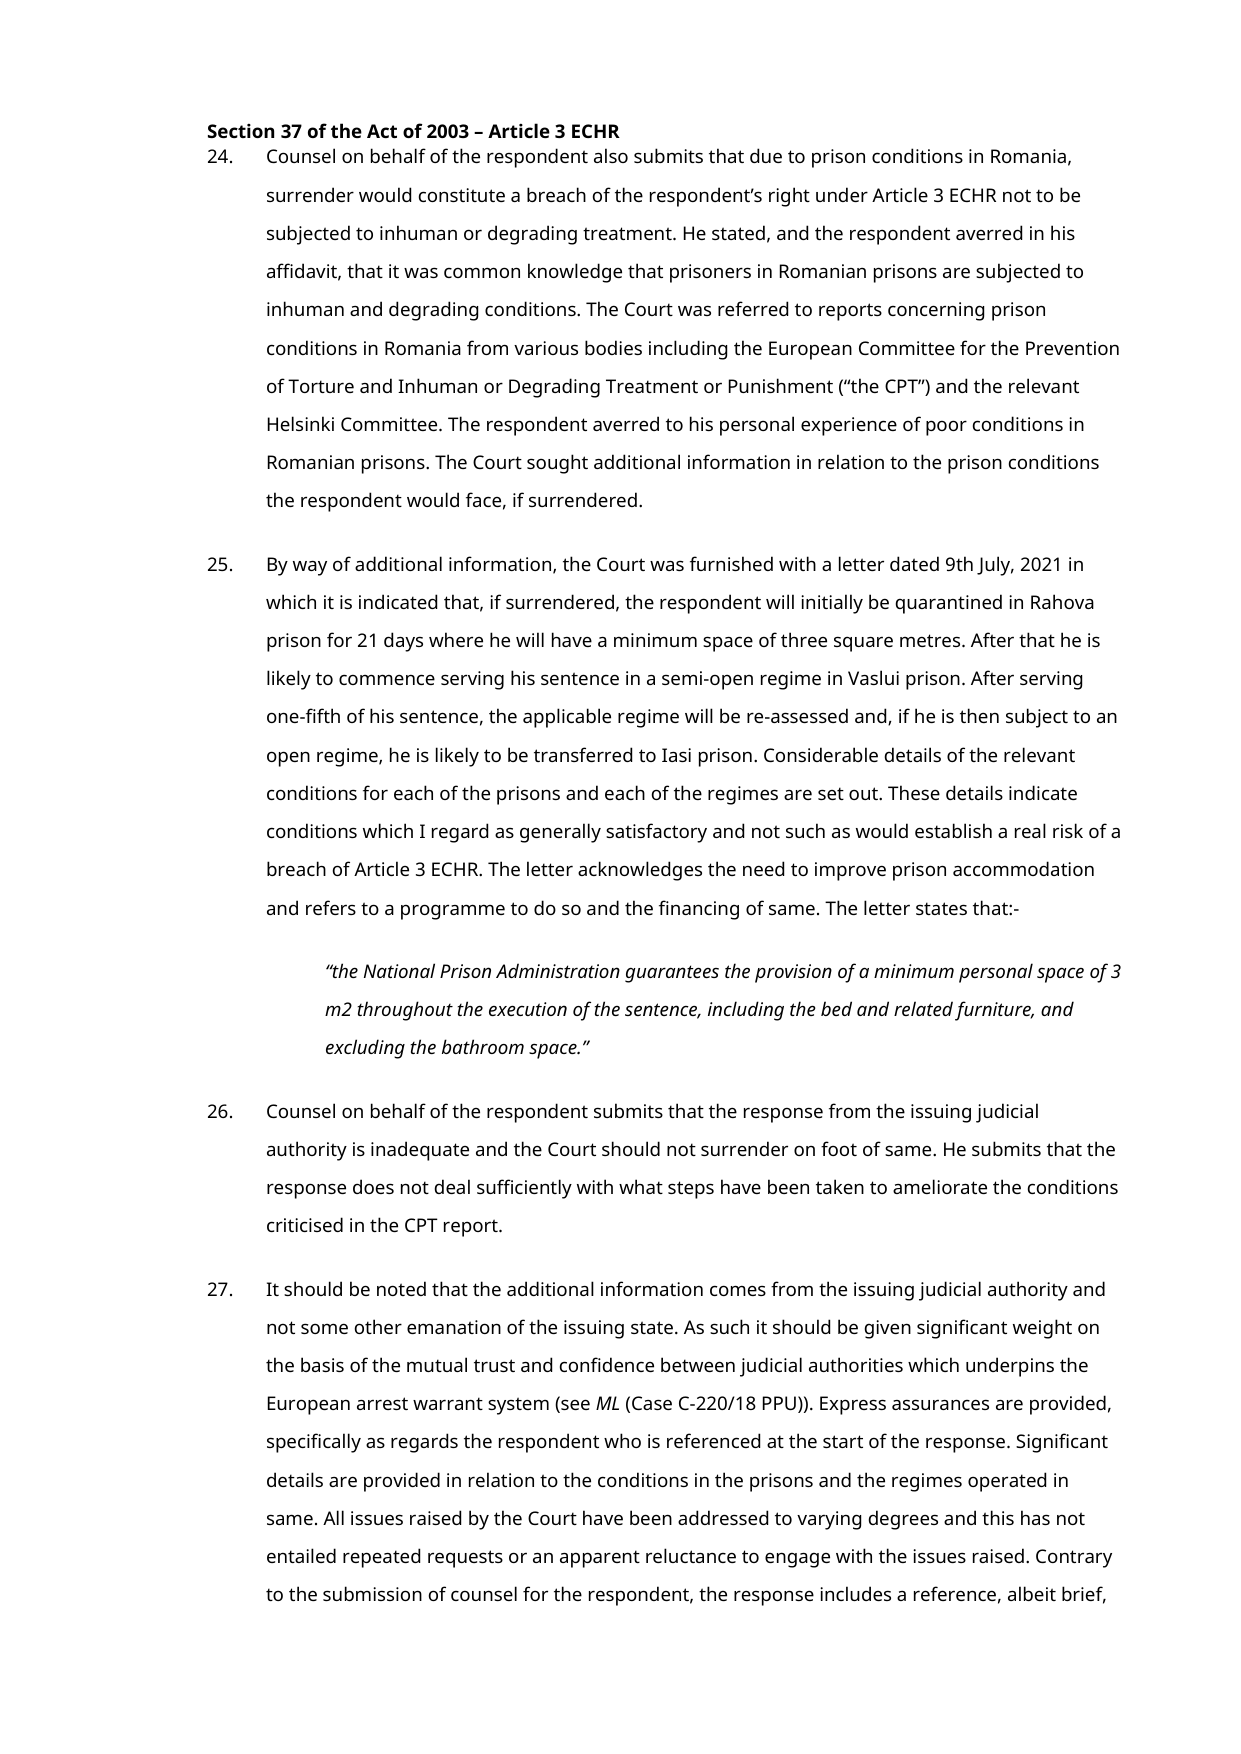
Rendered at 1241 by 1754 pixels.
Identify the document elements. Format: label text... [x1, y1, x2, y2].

text 24. Counsel on behalf of the respondent also submits that due to prison conditions in Romania, surrender would constitute a breach of the respondent’s right under Article 3 ECHR not to be subjected to inhuman or degrading treatment. He stated, and the respondent averred in his affidavit, that it was common knowledge that prisoners in Romanian prisons are subjected to inhuman and degrading conditions. The Court was referred to reports concerning prison conditions in Romania from various bodies including the European Committee for the Prevention of Torture and Inhuman or Degrading Treatment or Punishment (“the CPT”) and the relevant Helsinki Committee. The respondent averred to his personal experience of poor conditions in Romanian prisons. The Court sought additional information in relation to the prison conditions the respondent would face, if surrendered. [207, 144, 1122, 513]
text 25. By way of additional information, the Court was furnished with a letter dated 9th July, 2021 in which it is indicated that, if surrendered, the respondent will initially be quarantined in Rahova prison for 21 days where he will have a minimum space of three square metres. After that he is likely to commence serving his sentence in a semi-open regime in Vaslui prison. After serving one-fifth of his sentence, the applicable regime will be re-assessed and, if he is then subject to an open regime, he is likely to be transferred to Iasi prison. Considerable details of the relevant conditions for each of the prisons and each of the regimes are set out. These details indicate conditions which I regard as generally satisfactory and not such as would establish a real risk of a breach of Article 3 ECHR. The letter acknowledges the need to improve prison accommodation and refers to a programme to do so and the financing of same. The letter states that:- [207, 551, 1122, 921]
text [207, 1276, 1122, 1607]
text “the National Prison Administration guarantees the provision of a minimum personal space of 3 m2 throughout the execution of the sentence, including the bed and related furniture, and excluding the bathroom space.” [266, 958, 1122, 1060]
text 26. Counsel on behalf of the respondent submits that the response from the issuing judicial authority is inadequate and the Court should not surrender on foot of same. He submits that the response does not deal sufficiently with what steps have been taken to ameliorate the conditions criticised in the CPT report. [207, 1098, 1122, 1238]
subtitle Section 37 of the Act of 2003 – Article 3 ECHR [207, 118, 1122, 144]
